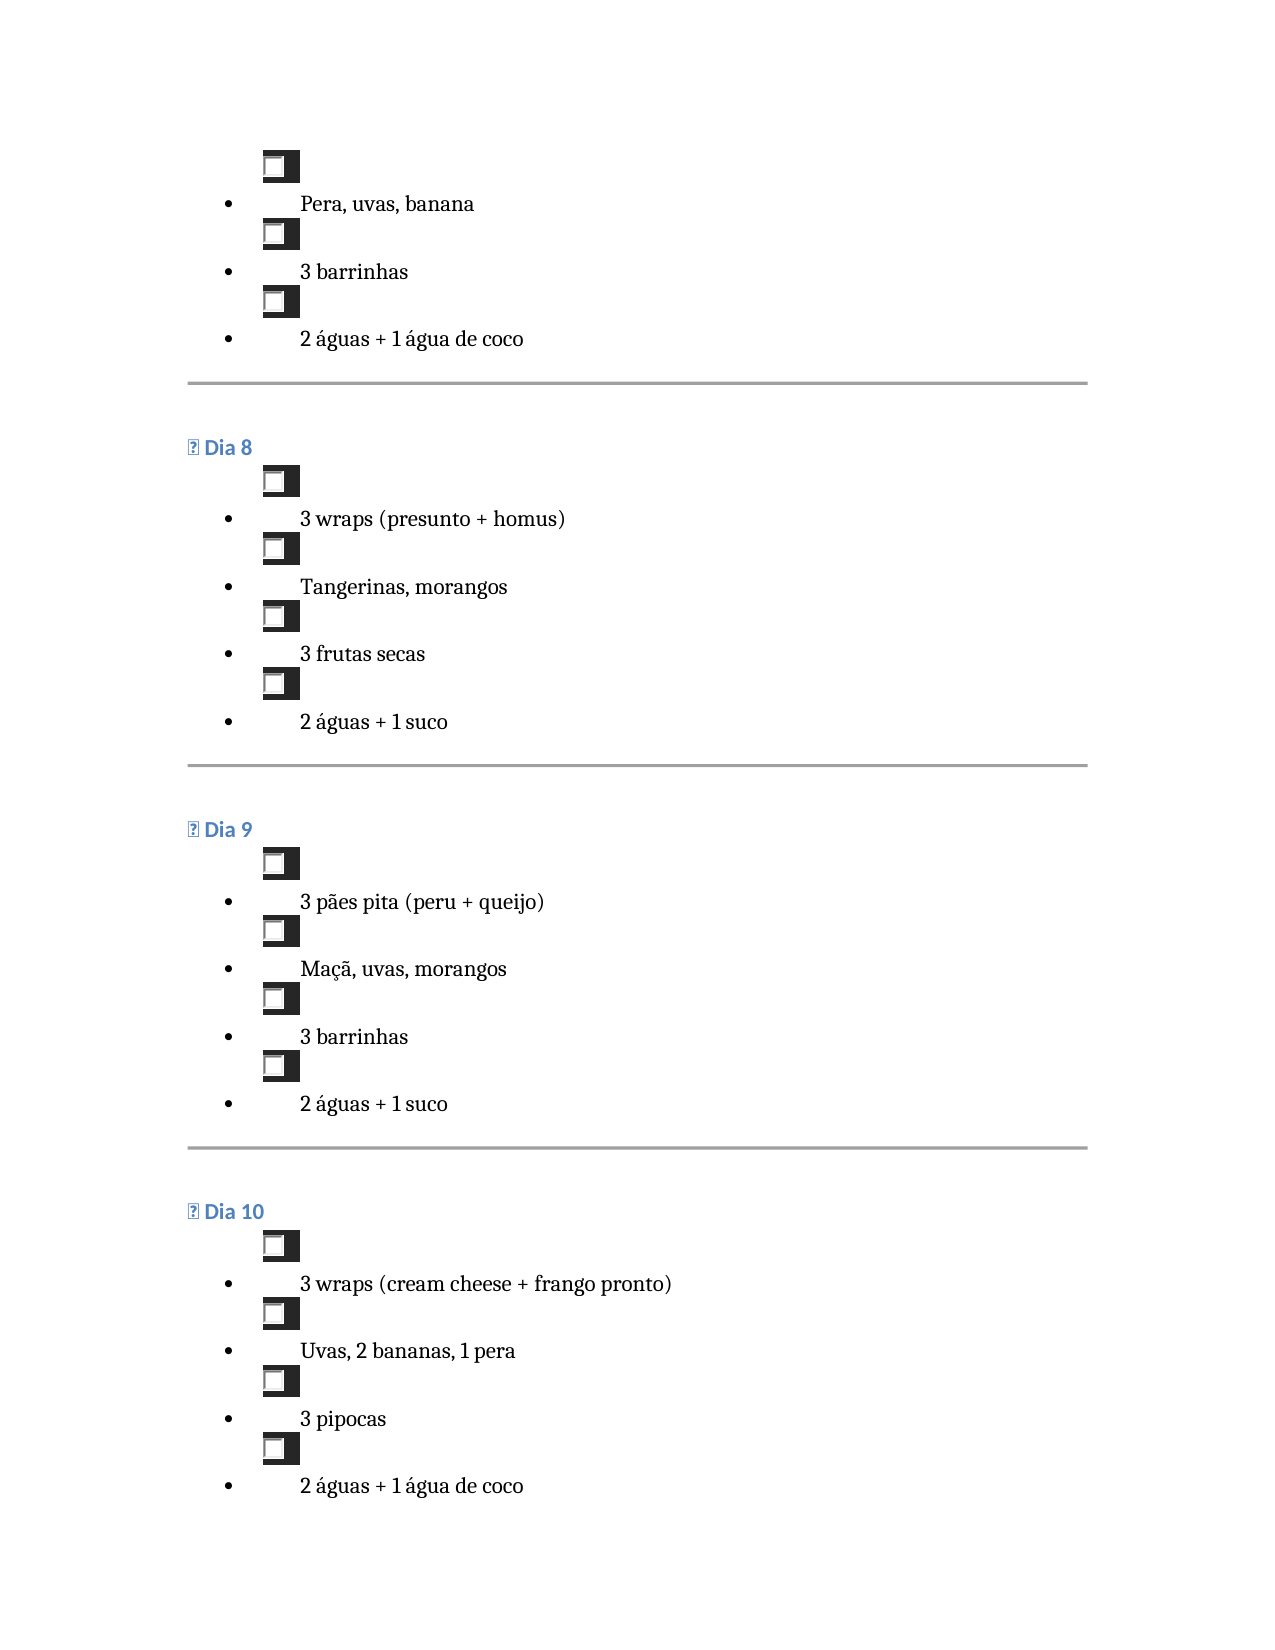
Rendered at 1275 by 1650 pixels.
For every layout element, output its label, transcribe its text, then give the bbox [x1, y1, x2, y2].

list Tangerinas, morangos [225, 532, 1087, 600]
list 3 pães pita (peru + queijo) [225, 847, 1087, 915]
subtitle 📆 Dia 8 [187, 433, 1087, 461]
list Pera, uvas, banana [225, 150, 1087, 217]
list 2 águas + 1 suco [225, 1050, 1087, 1117]
list Uvas, 2 bananas, 1 pera [225, 1297, 1087, 1365]
list 3 barrinhas [225, 217, 1087, 285]
list Maçã, uvas, morangos [225, 915, 1087, 982]
list 3 pipocas [225, 1365, 1087, 1432]
list 3 frutas secas [225, 600, 1087, 667]
list 2 águas + 1 suco [225, 667, 1087, 735]
subtitle 📆 Dia 9 [187, 815, 1087, 843]
list 3 barrinhas [225, 982, 1087, 1050]
list 3 wraps (presunto + homus) [225, 465, 1087, 532]
list 3 wraps (cream cheese + frango pronto) [225, 1230, 1087, 1297]
list 2 águas + 1 água de coco [225, 1432, 1087, 1500]
list 2 águas + 1 água de coco [225, 285, 1087, 352]
subtitle 📆 Dia 10 [187, 1197, 1087, 1226]
